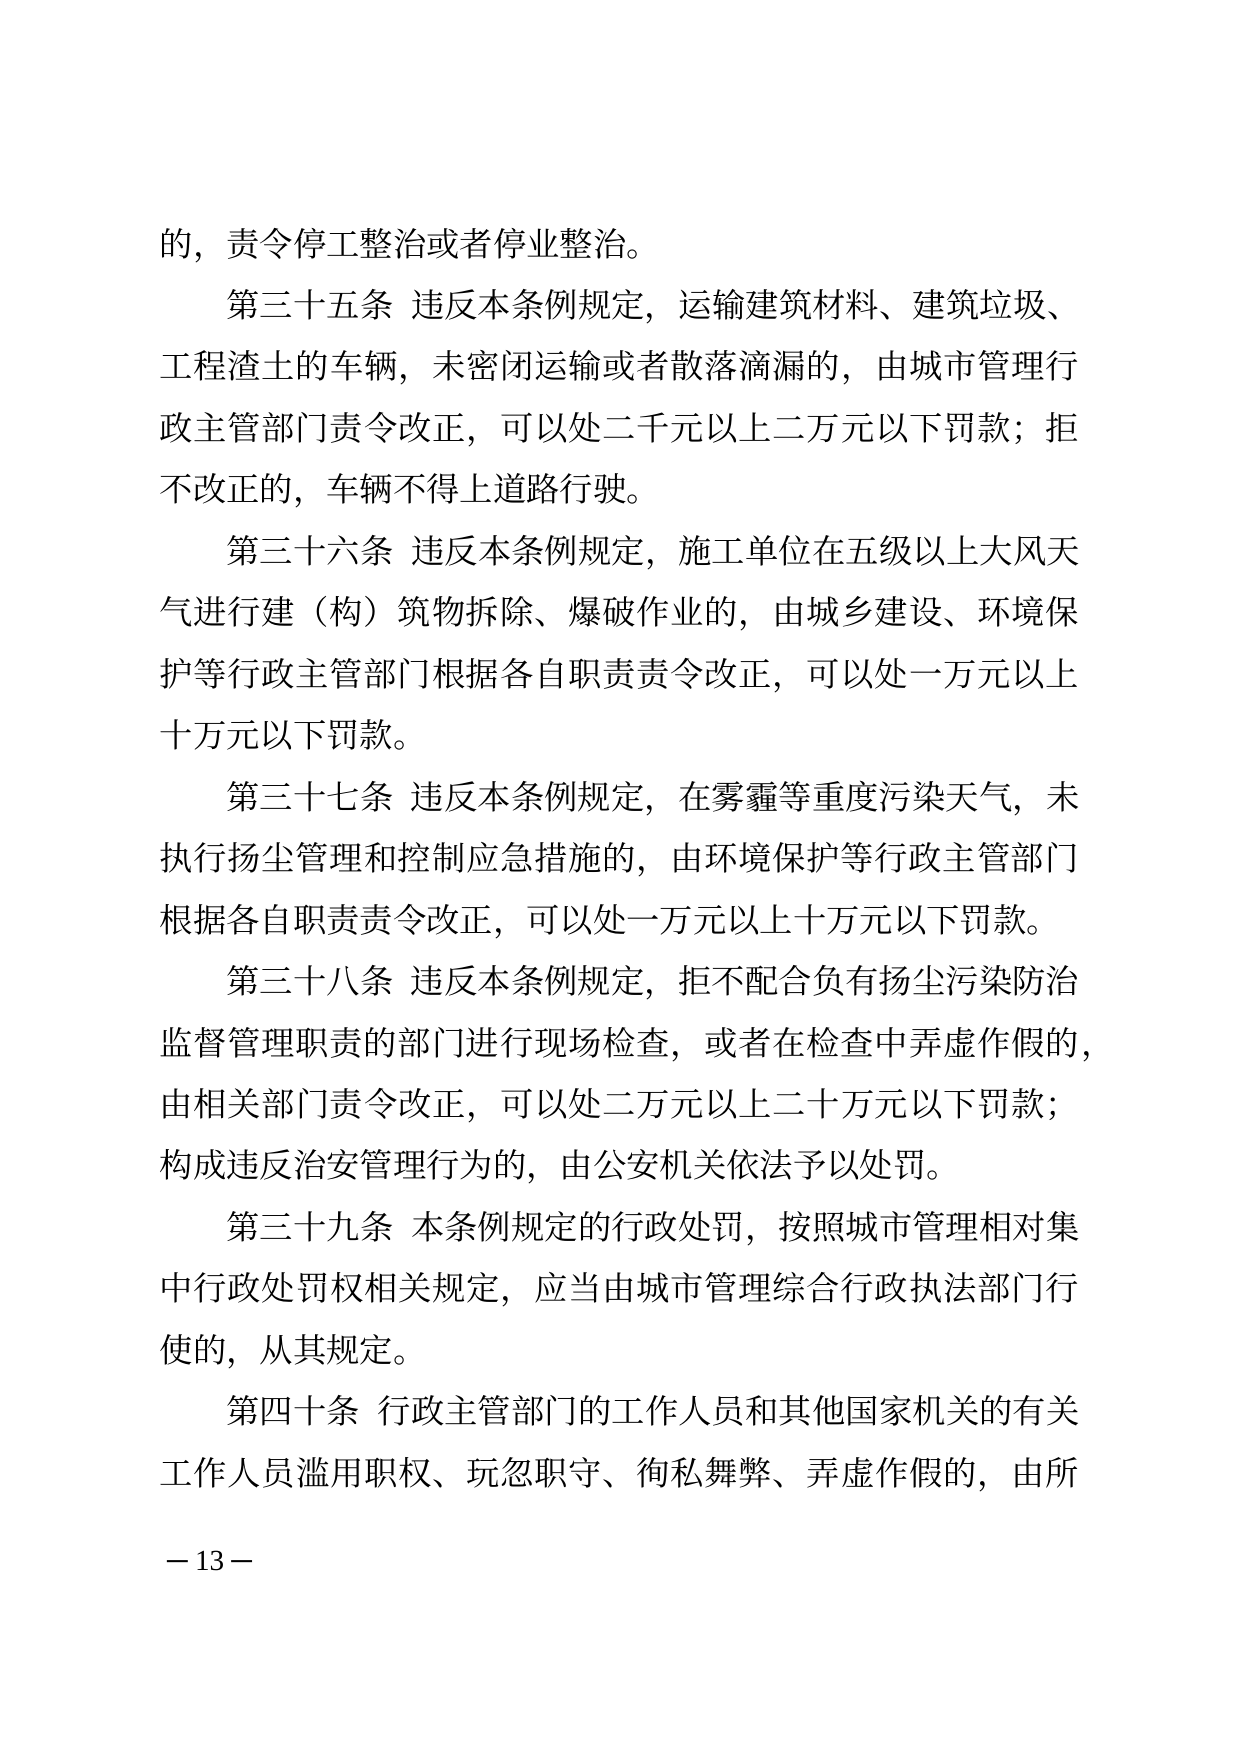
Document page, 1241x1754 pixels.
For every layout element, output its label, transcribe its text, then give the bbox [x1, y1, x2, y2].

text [159, 207, 1081, 268]
text 第三十七条 违反本条例规定，在雾霾等重度污染天气，未执行扬尘管理和控制应急措施的，由环境保护等行政主管部门根据各自职责责令改正，可以处一万元以上十万元以下罚款。 [159, 760, 1081, 944]
text 第三十五条 违反本条例规定，运输建筑材料、建筑垃圾、工程渣土的车辆，未密闭运输或者散落滴漏的，由城市管理行政主管部门责令改正，可以处二千元以上二万元以下罚款；拒不改正的，车辆不得上道路行驶。 [159, 268, 1081, 514]
text 第三十六条 违反本条例规定，施工单位在五级以上大风天气进行建（构）筑物拆除、爆破作业的，由城乡建设、环境保护等行政主管部门根据各自职责责令改正，可以处一万元以上十万元以下罚款。 [159, 514, 1081, 760]
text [159, 1374, 1081, 1497]
text 第三十八条 违反本条例规定，拒不配合负有扬尘污染防治监督管理职责的部门进行现场检查，或者在检查中弄虚作假的，由相关部门责令改正，可以处二万元以上二十万元以下罚款；构成违反治安管理行为的，由公安机关依法予以处罚。 [159, 944, 1081, 1190]
text 第三十九条 本条例规定的行政处罚，按照城市管理相对集中行政处罚权相关规定，应当由城市管理综合行政执法部门行使的，从其规定。 [159, 1190, 1081, 1374]
